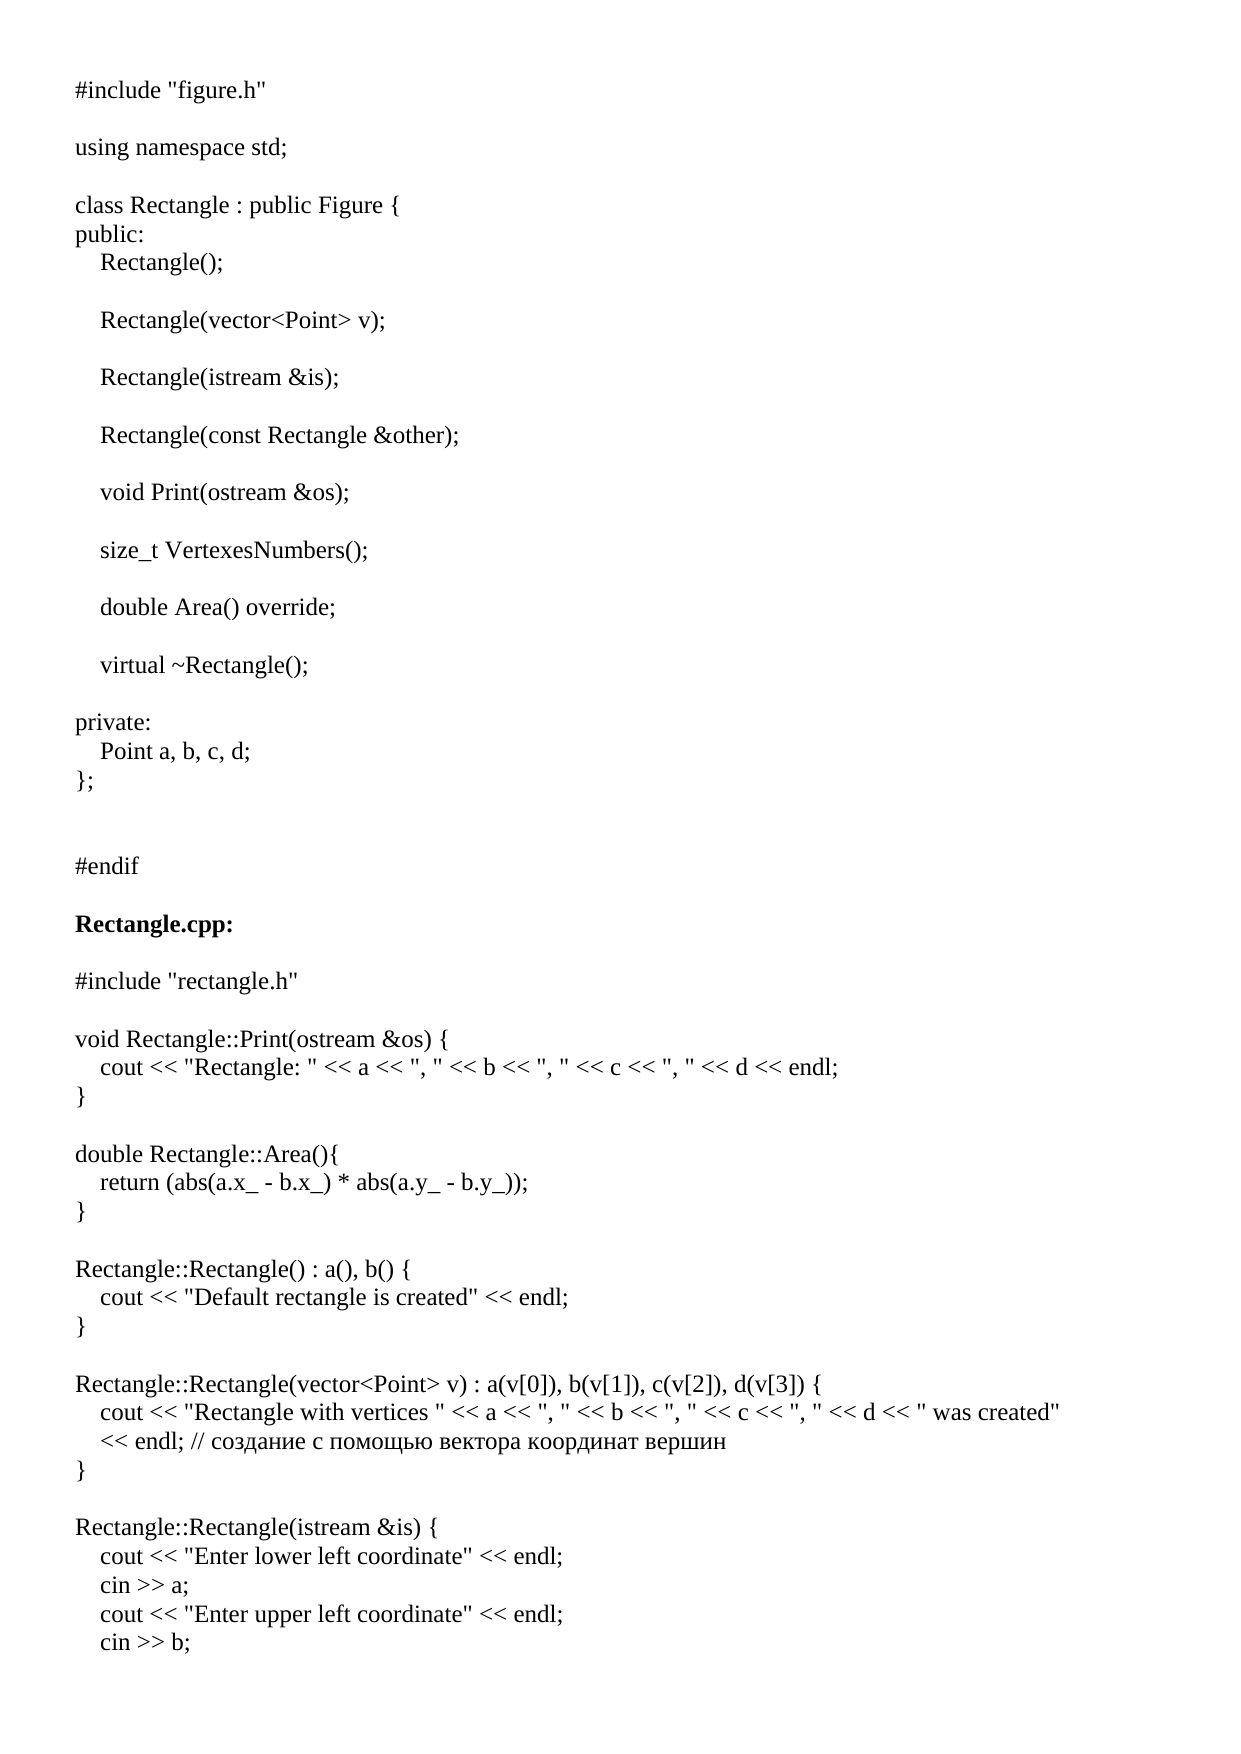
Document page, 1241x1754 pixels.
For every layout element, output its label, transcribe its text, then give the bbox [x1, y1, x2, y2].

list return (abs(a.x_ - b.x_) * abs(a.y_ - b.y_)); [75, 1167, 1165, 1196]
list } [75, 1455, 1165, 1484]
list Rectangle::Rectangle() : a(), b() { [75, 1254, 1165, 1282]
list Rectangle(const Rectangle &other); [75, 420, 1165, 449]
list class Rectangle : public Figure { [75, 190, 1165, 219]
list } [75, 1196, 1165, 1225]
list Rectangle(); [75, 247, 1165, 276]
list << endl; // создание с помощью вектора координат вершин [75, 1426, 1165, 1455]
list double Rectangle::Area(){ [75, 1139, 1165, 1167]
list private: [75, 707, 1165, 736]
list Rectangle(vector<Point> v); [75, 305, 1165, 334]
list Point a, b, c, d; [75, 736, 1165, 765]
list } [75, 1081, 1165, 1110]
list #include "figure.h" [75, 75, 1165, 104]
list size_t VertexesNumbers(); [75, 535, 1165, 564]
list virtual ~Rectangle(); [75, 650, 1165, 679]
list void Print(ostream &os); [75, 477, 1165, 506]
list #endif [75, 851, 1165, 880]
list cin >> b; [75, 1627, 1165, 1656]
list #include "rectangle.h" [75, 966, 1165, 995]
list }; [75, 765, 1165, 794]
list cout << "Rectangle: " << a << ", " << b << ", " << c << ", " << d << endl; [75, 1052, 1165, 1081]
list Rectangle(istream &is); [75, 362, 1165, 391]
list Rectangle::Rectangle(vector<Point> v) : a(v[0]), b(v[1]), c(v[2]), d(v[3]) { [75, 1369, 1165, 1397]
list cout << "Default rectangle is created" << endl; [75, 1282, 1165, 1311]
list cout << "Enter upper left coordinate" << endl; [75, 1599, 1165, 1627]
list cout << "Enter lower left coordinate" << endl; [75, 1541, 1165, 1570]
list cin >> a; [75, 1570, 1165, 1599]
list double Area() override; [75, 592, 1165, 621]
list public: [75, 219, 1165, 247]
list using namespace std; [75, 132, 1165, 161]
list } [75, 1311, 1165, 1340]
list cout << "Rectangle with vertices " << a << ", " << b << ", " << c << ", " << d << " was created" [75, 1397, 1165, 1426]
list Rectangle::Rectangle(istream &is) { [75, 1512, 1165, 1541]
list void Rectangle::Print(ostream &os) { [75, 1024, 1165, 1052]
list Rectangle.cpp: [75, 909, 1165, 937]
